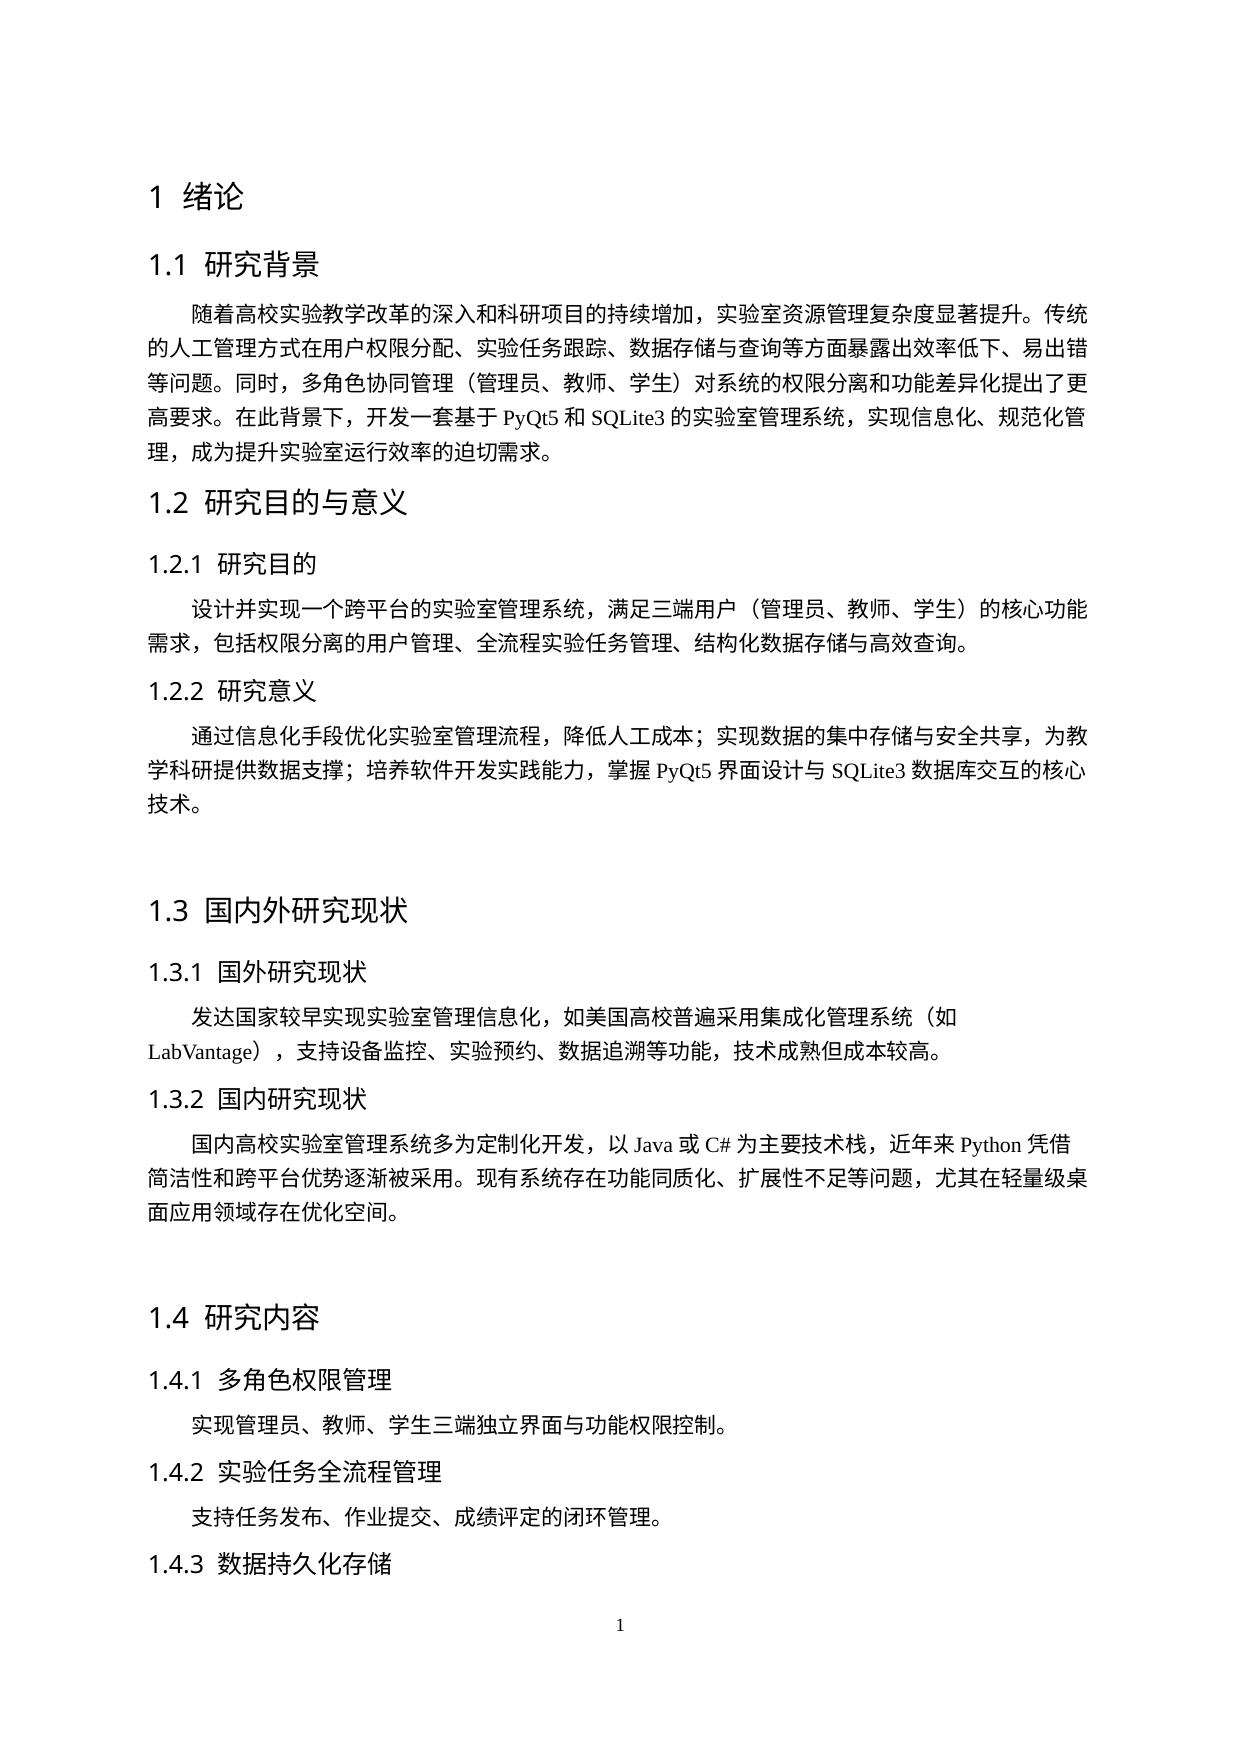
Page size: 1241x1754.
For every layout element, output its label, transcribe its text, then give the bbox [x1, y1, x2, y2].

text 支持任务发布、作业提交、成绩评定的闭环管理。​ [148, 1498, 1092, 1532]
subtitle 研究意义 [148, 671, 1092, 707]
subtitle 研究背景 [148, 242, 1092, 284]
subtitle 绪论 [148, 173, 1092, 218]
subtitle 数据持久化存储 [148, 1545, 1092, 1581]
text 实现管理员、教师、学生三端独立界面与功能权限控制。​ [148, 1406, 1092, 1440]
subtitle 国内研究现状 [148, 1079, 1092, 1115]
subtitle 国内外研究现状 [148, 887, 1092, 929]
text 通过信息化手段优化实验室管理流程，降低人工成本；实现数据的集中存储与安全共享，为教学科研提供数据支撑；培养软件开发实践能力，掌握 PyQt5 界面设计与 SQLite3 数据库交互的核心技术。 [148, 717, 1092, 820]
text 随着高校实验教学改革的深入和科研项目的持续增加，实验室资源管理复杂度显著提升。传统的人工管理方式在用户权限分配、实验任务跟踪、数据存储与查询等方面暴露出效率低下、易出错等问题。同时，多角色协同管理（管理员、教师、学生）对系统的权限分离和功能差异化提出了更高要求。在此背景下，开发一套基于 PyQt5 和 SQLite3 的实验室管理系统，实现信息化、规范化管理，成为提升实验室运行效率的迫切需求。 [148, 295, 1092, 467]
text 设计并实现一个跨平台的实验室管理系统，满足三端用户（管理员、教师、学生）的核心功能需求，包括权限分离的用户管理、全流程实验任务管理、结构化数据存储与高效查询。 [148, 590, 1092, 659]
text 发达国家较早实现实验室管理信息化，如美国高校普遍采用集成化管理系统（如 LabVantage），支持设备监控、实验预约、数据追溯等功能，技术成熟但成本较高。 [148, 998, 1092, 1067]
text 国内高校实验室管理系统多为定制化开发，以 Java 或 C# 为主要技术栈，近年来 Python 凭借简洁性和跨平台优势逐渐被采用。现有系统存在功能同质化、扩展性不足等问题，尤其在轻量级桌面应用领域存在优化空间。 [148, 1124, 1092, 1228]
subtitle 研究内容 [148, 1295, 1092, 1337]
subtitle 实验任务全流程管理 [148, 1453, 1092, 1489]
subtitle 研究目的 [148, 545, 1092, 581]
subtitle 多角色权限管理 [148, 1361, 1092, 1397]
subtitle 国外研究现状 [148, 953, 1092, 989]
subtitle 研究目的与意义 [148, 479, 1092, 522]
